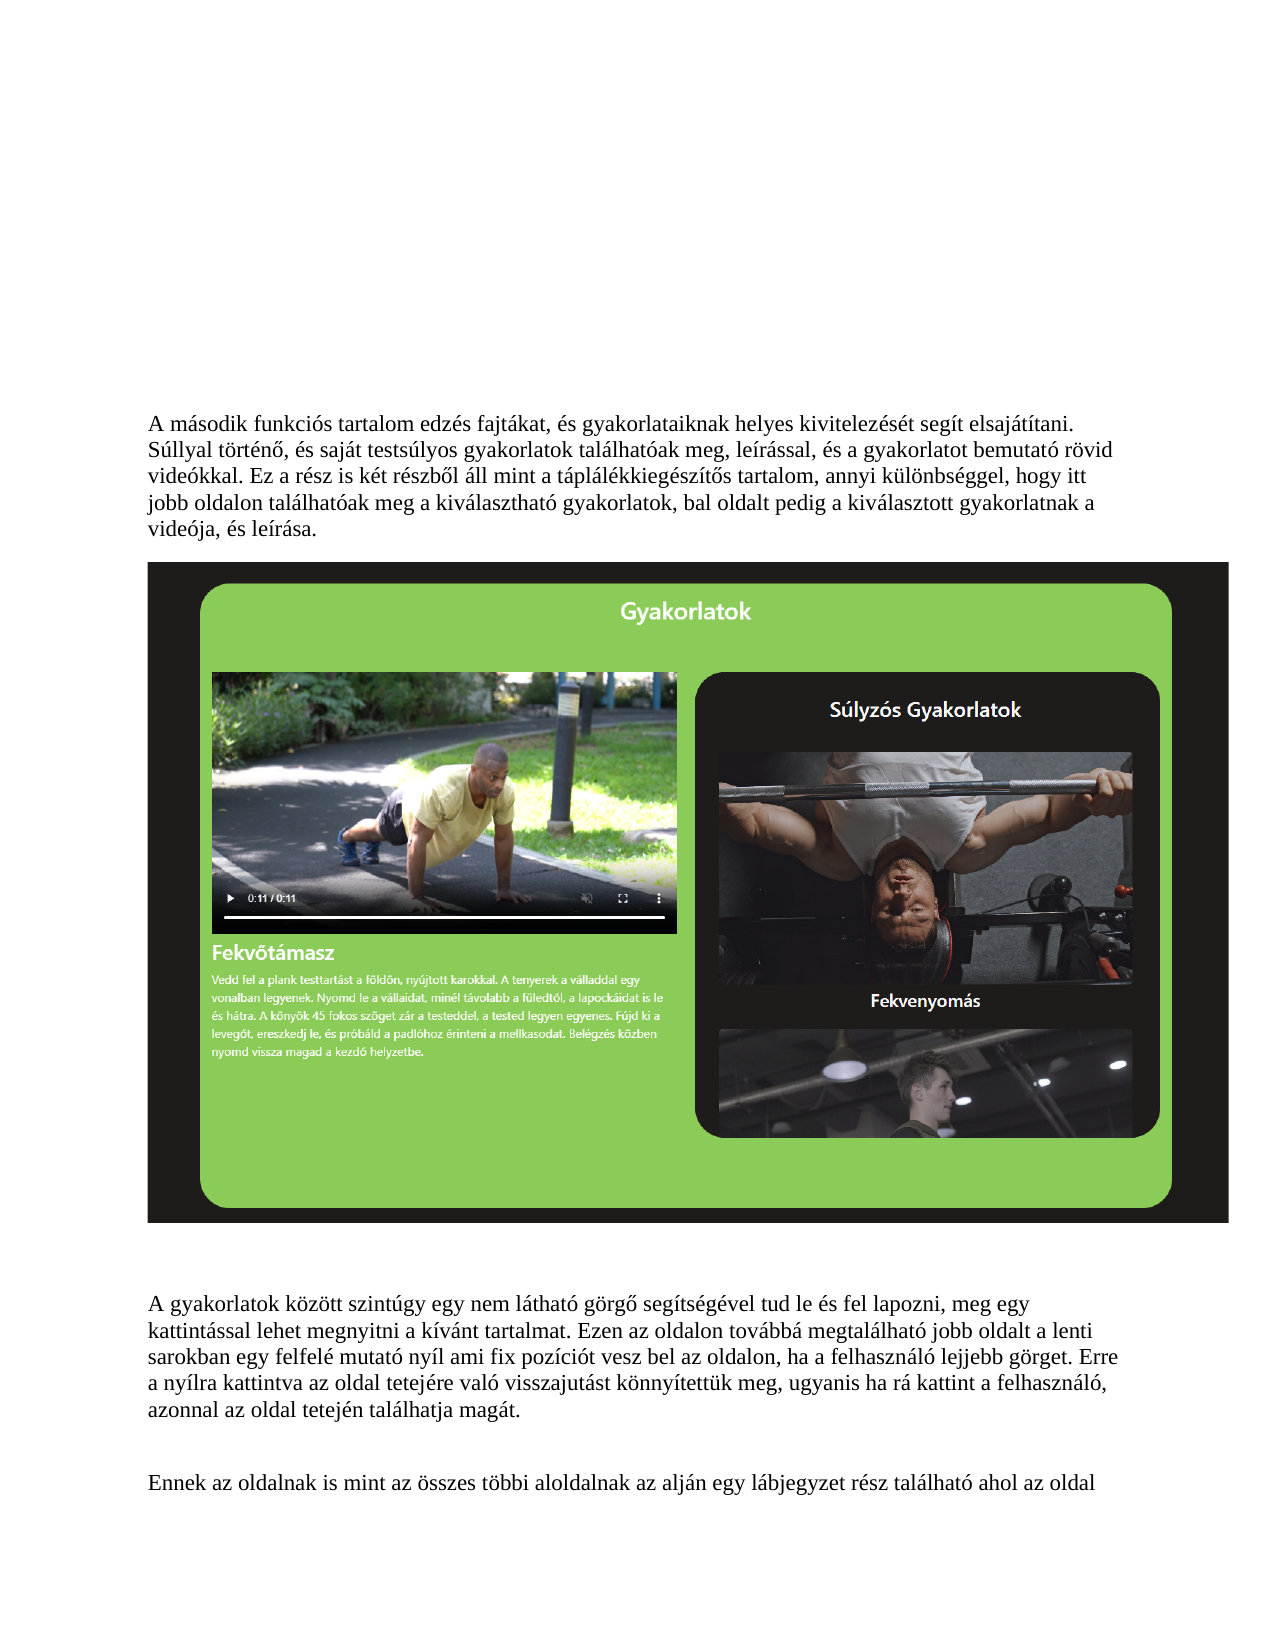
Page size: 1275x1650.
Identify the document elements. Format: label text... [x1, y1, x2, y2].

picture [147, 562, 1229, 1223]
text A második funkciós tartalom edzés fajtákat, és gyakorlataiknak helyes kivitelezését segít elsajátítani. Súllyal történő, és saját testsúlyos gyakorlatok találhatóak meg, leírással, és a gyakorlatot bemutató rövid videókkal. Ez a rész is két részből áll mint a táplálékkiegészítős tartalom, annyi különbséggel, hogy itt jobb oldalon találhatóak meg a kiválasztható gyakorlatok, bal oldalt pedig a kiválasztott gyakorlatnak a videója, és leírása. [148, 383, 1127, 542]
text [148, 1443, 1127, 1496]
text A gyakorlatok között szintúgy egy nem látható görgő segítségével tud le és fel lapozni, meg egy kattintással lehet megnyitni a kívánt tartalmat. Ezen az oldalon továbbá megtalálható jobb oldalt a lenti sarokban egy felfelé mutató nyíl ami fix pozíciót vesz bel az oldalon, ha a felhasználó lejjebb görget. Erre a nyílra kattintva az oldal tetejére való visszajutást könnyítettük meg, ugyanis ha rá kattint a felhasználó, azonnal az oldal tetején találhatja magát. [148, 1290, 1127, 1422]
